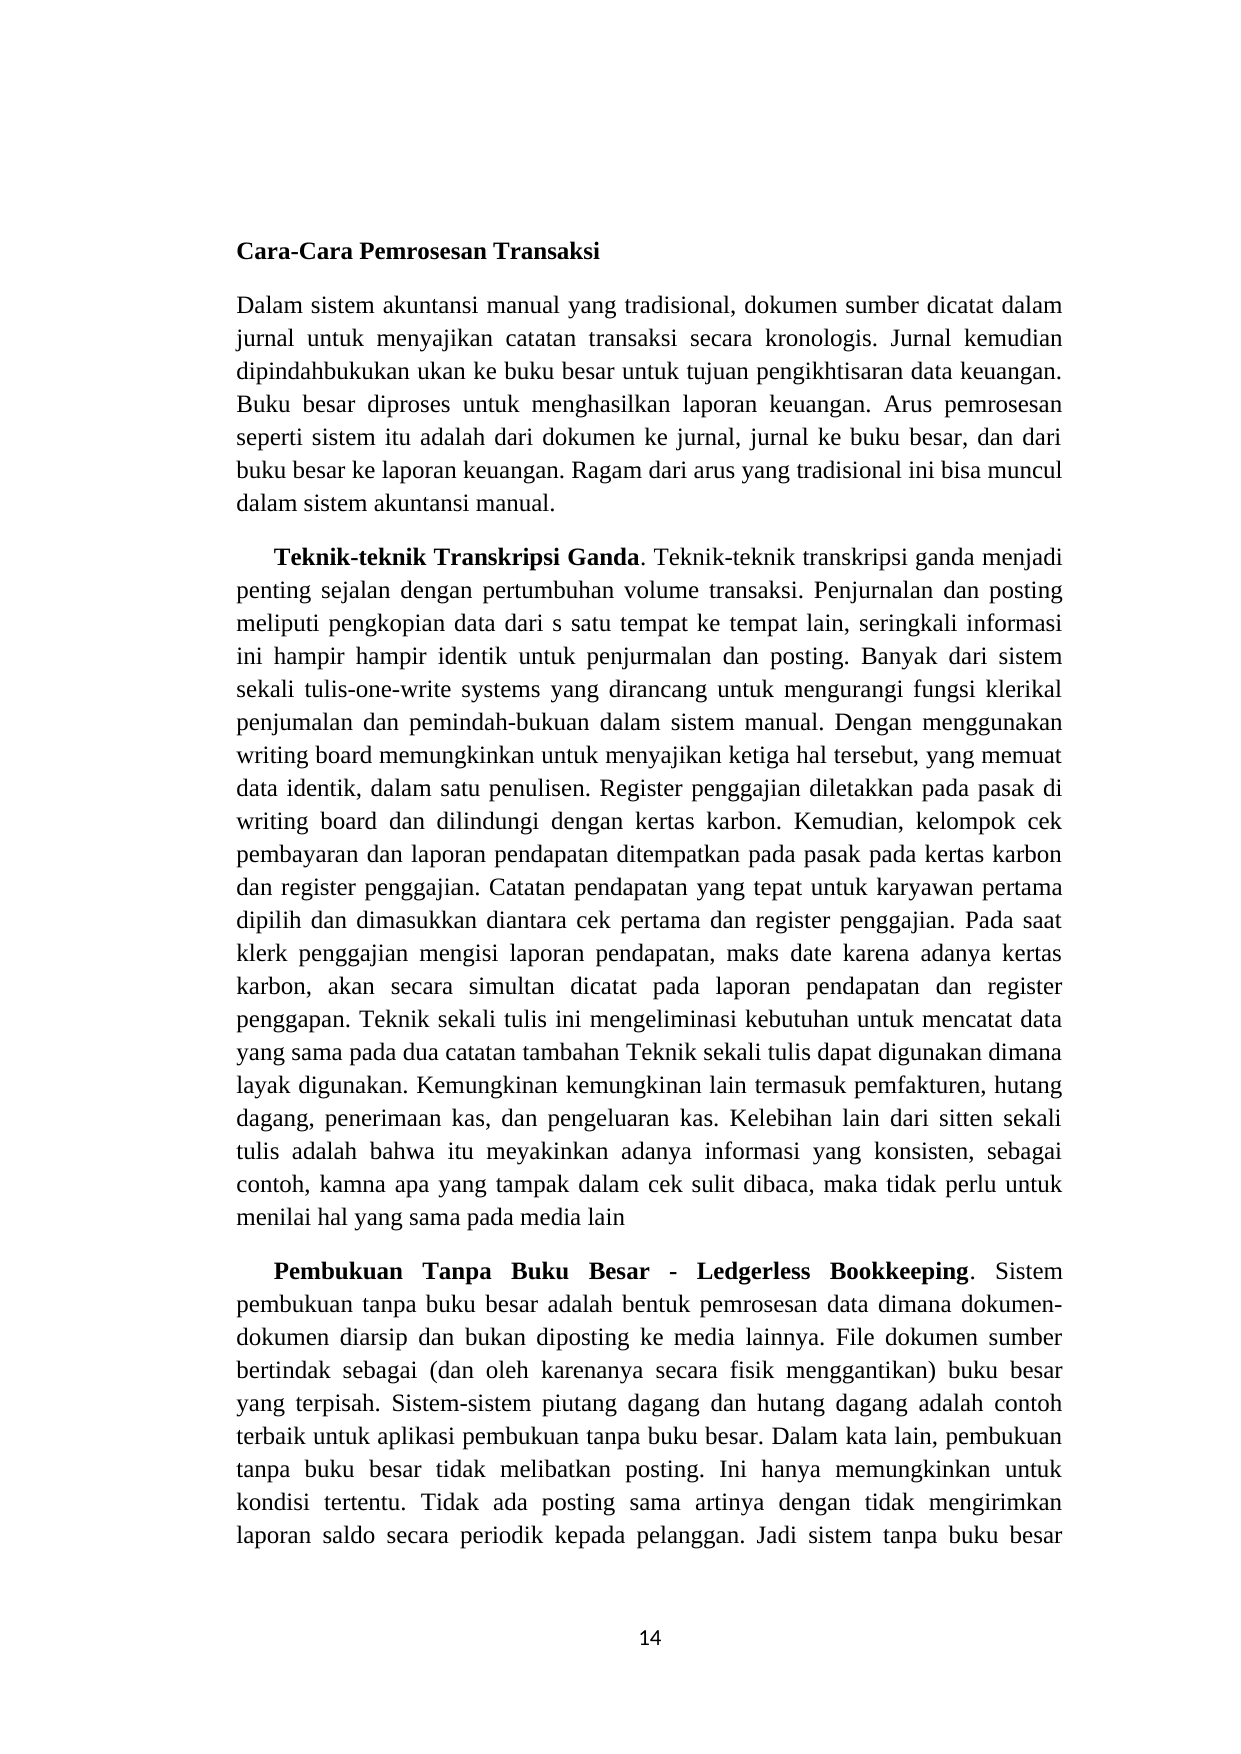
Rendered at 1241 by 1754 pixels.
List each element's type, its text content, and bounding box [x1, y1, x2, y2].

text Teknik-teknik Transkripsi Ganda. Teknik-teknik transkripsi ganda menjadi penting sejalan dengan pertumbuhan volume transaksi. Penjurnalan dan posting meliputi pengkopian data dari s satu tempat ke tempat lain, seringkali informasi ini hampir hampir identik untuk penjurmalan dan posting. Banyak dari sistem sekali tulis-one-write systems yang dirancang untuk mengurangi fungsi klerikal penjumalan dan pemindah-bukuan dalam sistem manual. Dengan menggunakan writing board memungkinkan untuk menyajikan ketiga hal tersebut, yang memuat data identik, dalam satu penulisen. Register penggajian diletakkan pada pasak di writing board dan dilindungi dengan kertas karbon. Kemudian, kelompok cek pembayaran dan laporan pendapatan ditempatkan pada pasak pada kertas karbon dan register penggajian. Catatan pendapatan yang tepat untuk karyawan pertama dipilih dan dimasukkan diantara cek pertama dan register penggajian. Pada saat klerk penggajian mengisi laporan pendapatan, maks date karena adanya kertas karbon, akan secara simultan dicatat pada laporan pendapatan dan register penggapan. Teknik sekali tulis ini mengeliminasi kebutuhan untuk mencatat data yang sama pada dua catatan tambahan Teknik sekali tulis dapat digunakan dimana layak digunakan. Kemungkinan kemungkinan lain termasuk pemfakturen, hutang dagang, penerimaan kas, dan pengeluaran kas. Kelebihan lain dari sitten sekali tulis adalah bahwa itu meyakinkan adanya informasi yang konsisten, sebagai contoh, kamna apa yang tampak dalam cek sulit dibaca, maka tidak perlu untuk menilai hal yang sama pada media lain [236, 542, 1063, 1231]
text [236, 1256, 1063, 1549]
text Dalam sistem akuntansi manual yang tradisional, dokumen sumber dicatat dalam jurnal untuk menyajikan catatan transaksi secara kronologis. Jurnal kemudian dipindahbukukan ukan ke buku besar untuk tujuan pengikhtisaran data keuangan. Buku besar diproses untuk menghasilkan laporan keuangan. Arus pemrosesan seperti sistem itu adalah dari dokumen ke jurnal, jurnal ke buku besar, dan dari buku besar ke laporan keuangan. Ragam dari arus yang tradisional ini bisa muncul dalam sistem akuntansi manual. [236, 290, 1063, 517]
text Cara-Cara Pemrosesan Transaksi [236, 236, 1063, 265]
